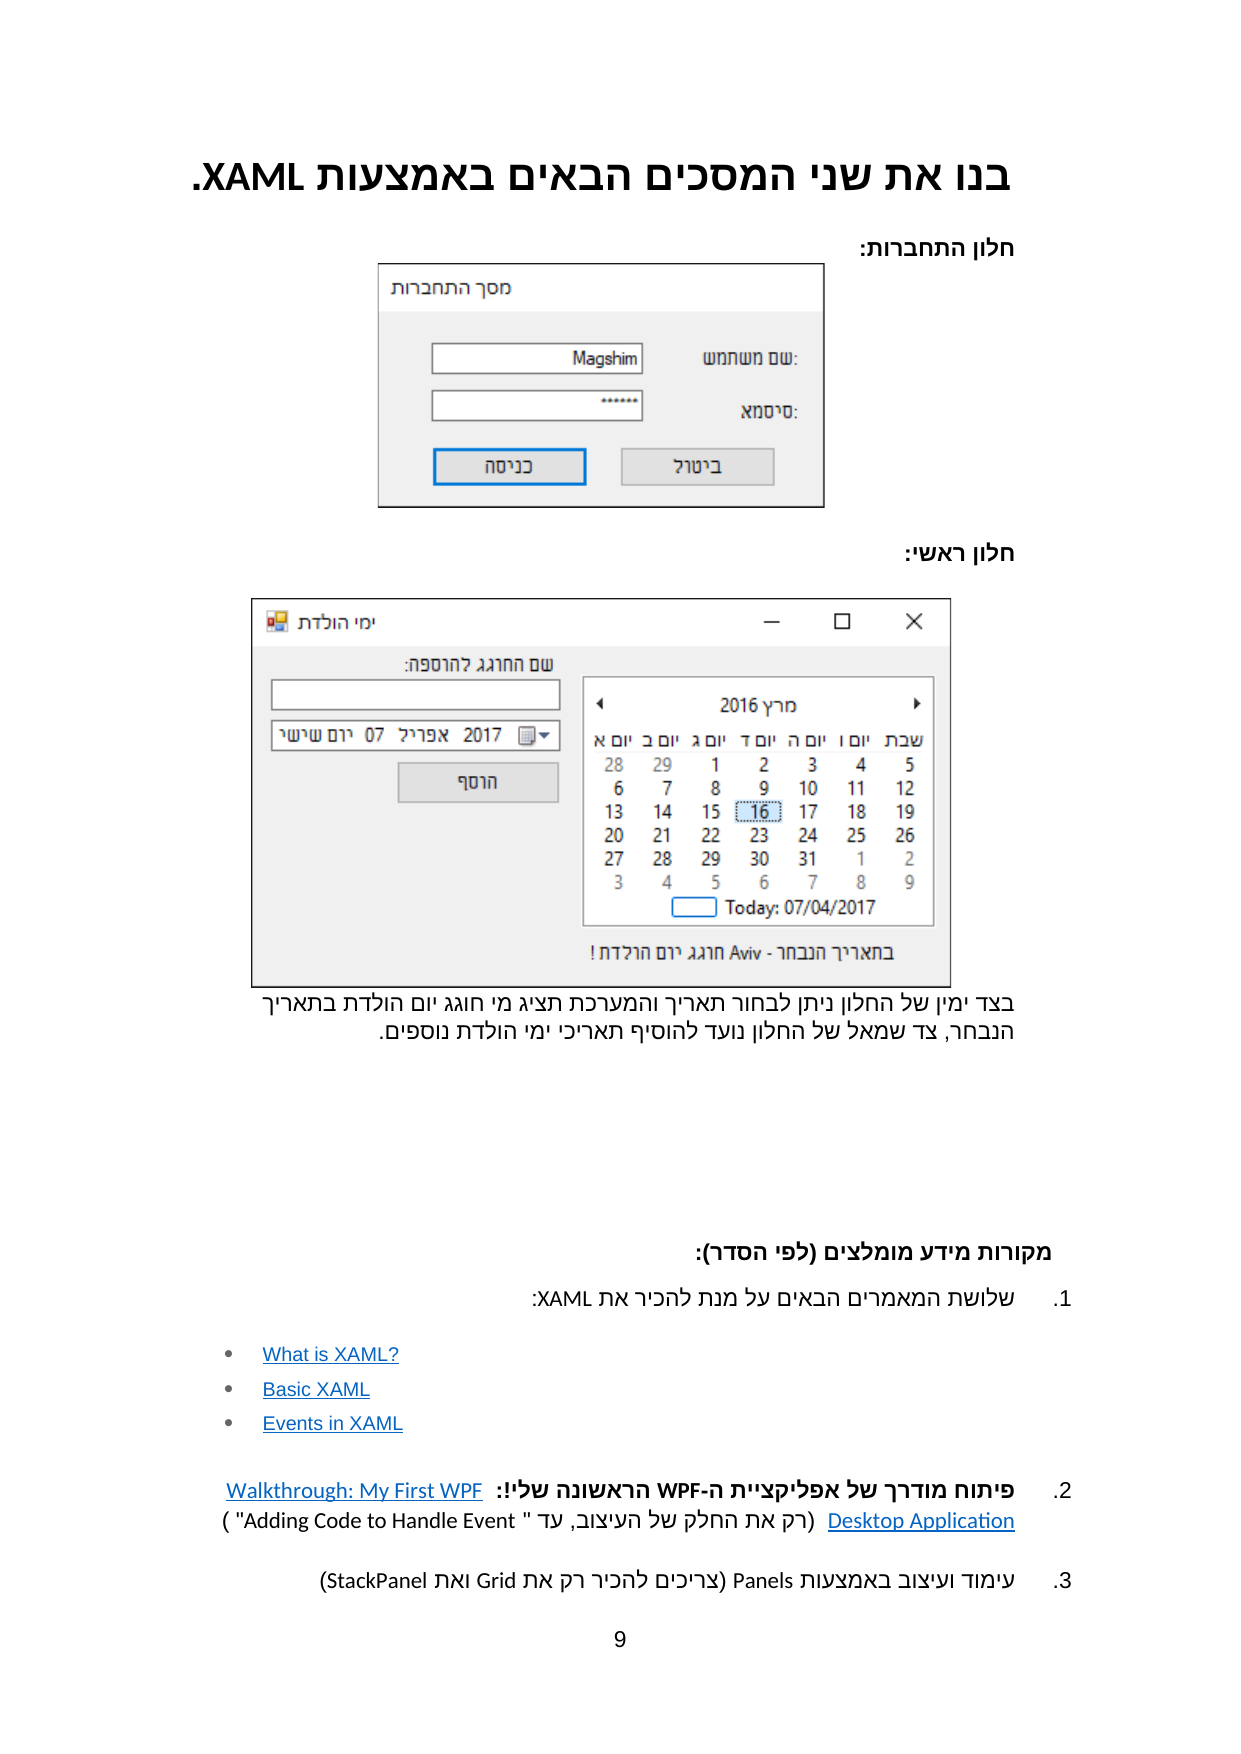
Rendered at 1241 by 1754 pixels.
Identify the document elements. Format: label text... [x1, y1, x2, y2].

list פיתוח מודרך של אפליקציית ה-WPF הראשונה שלי!: Walkthrough: My First WPF Desktop Application (רק את החלק של העיצוב, עד " Adding Code to Handle Event" ) [187, 1476, 1053, 1534]
picture [377, 263, 825, 508]
list עימוד ועיצוב באמצעות Panels (צריכים להכיר רק את Grid ואת StackPanel) [187, 1566, 1053, 1594]
list שלושת המאמרים הבאים על מנת להכיר את XAML: [187, 1284, 1053, 1312]
list What is XAML? [225, 1343, 1053, 1366]
list חלון התחברות: [187, 235, 1015, 261]
list חלון ראשי: [187, 540, 1015, 566]
list Events in XAML [225, 1412, 1053, 1435]
picture [251, 598, 952, 988]
list בצד ימין של החלון ניתן לבחור תאריך והמערכת תציג מי חוגג יום הולדת בתאריך הנבחר, צד שמאל של החלון נועד להוסיף תאריכי ימי הולדת נוספים. [187, 989, 1015, 1044]
text מקורות מידע מומלצים (לפי הסדר): [187, 1239, 1053, 1265]
list בנו את שני המסכים הבאים באמצעות XAML. [187, 150, 1015, 201]
list Basic XAML [225, 1378, 1053, 1401]
